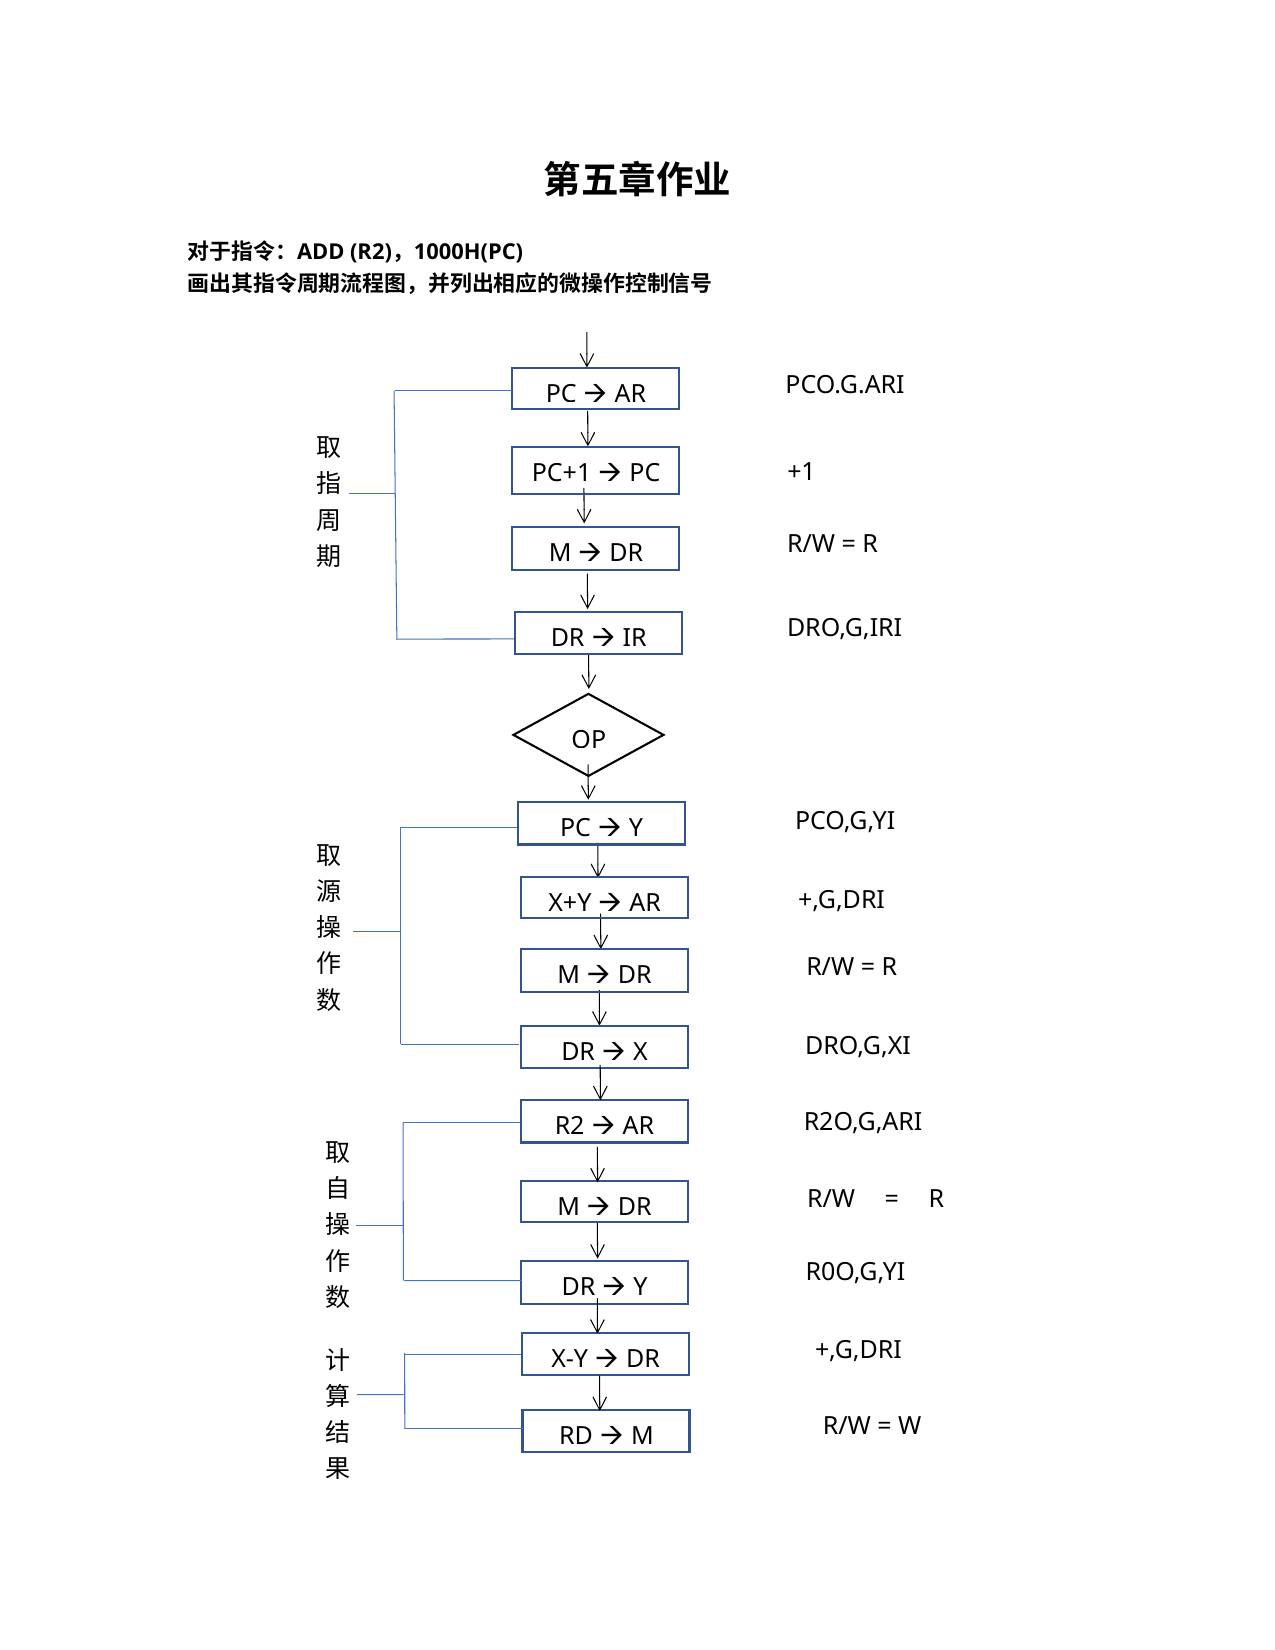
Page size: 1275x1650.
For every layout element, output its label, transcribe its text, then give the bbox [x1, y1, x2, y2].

text 对于指令：ADD (R2)，1000H(PC) [187, 234, 1087, 266]
text 画出其指令周期流程图，并列出相应的微操作控制信号 [187, 266, 1087, 297]
text 第五章作业 [187, 150, 1087, 204]
